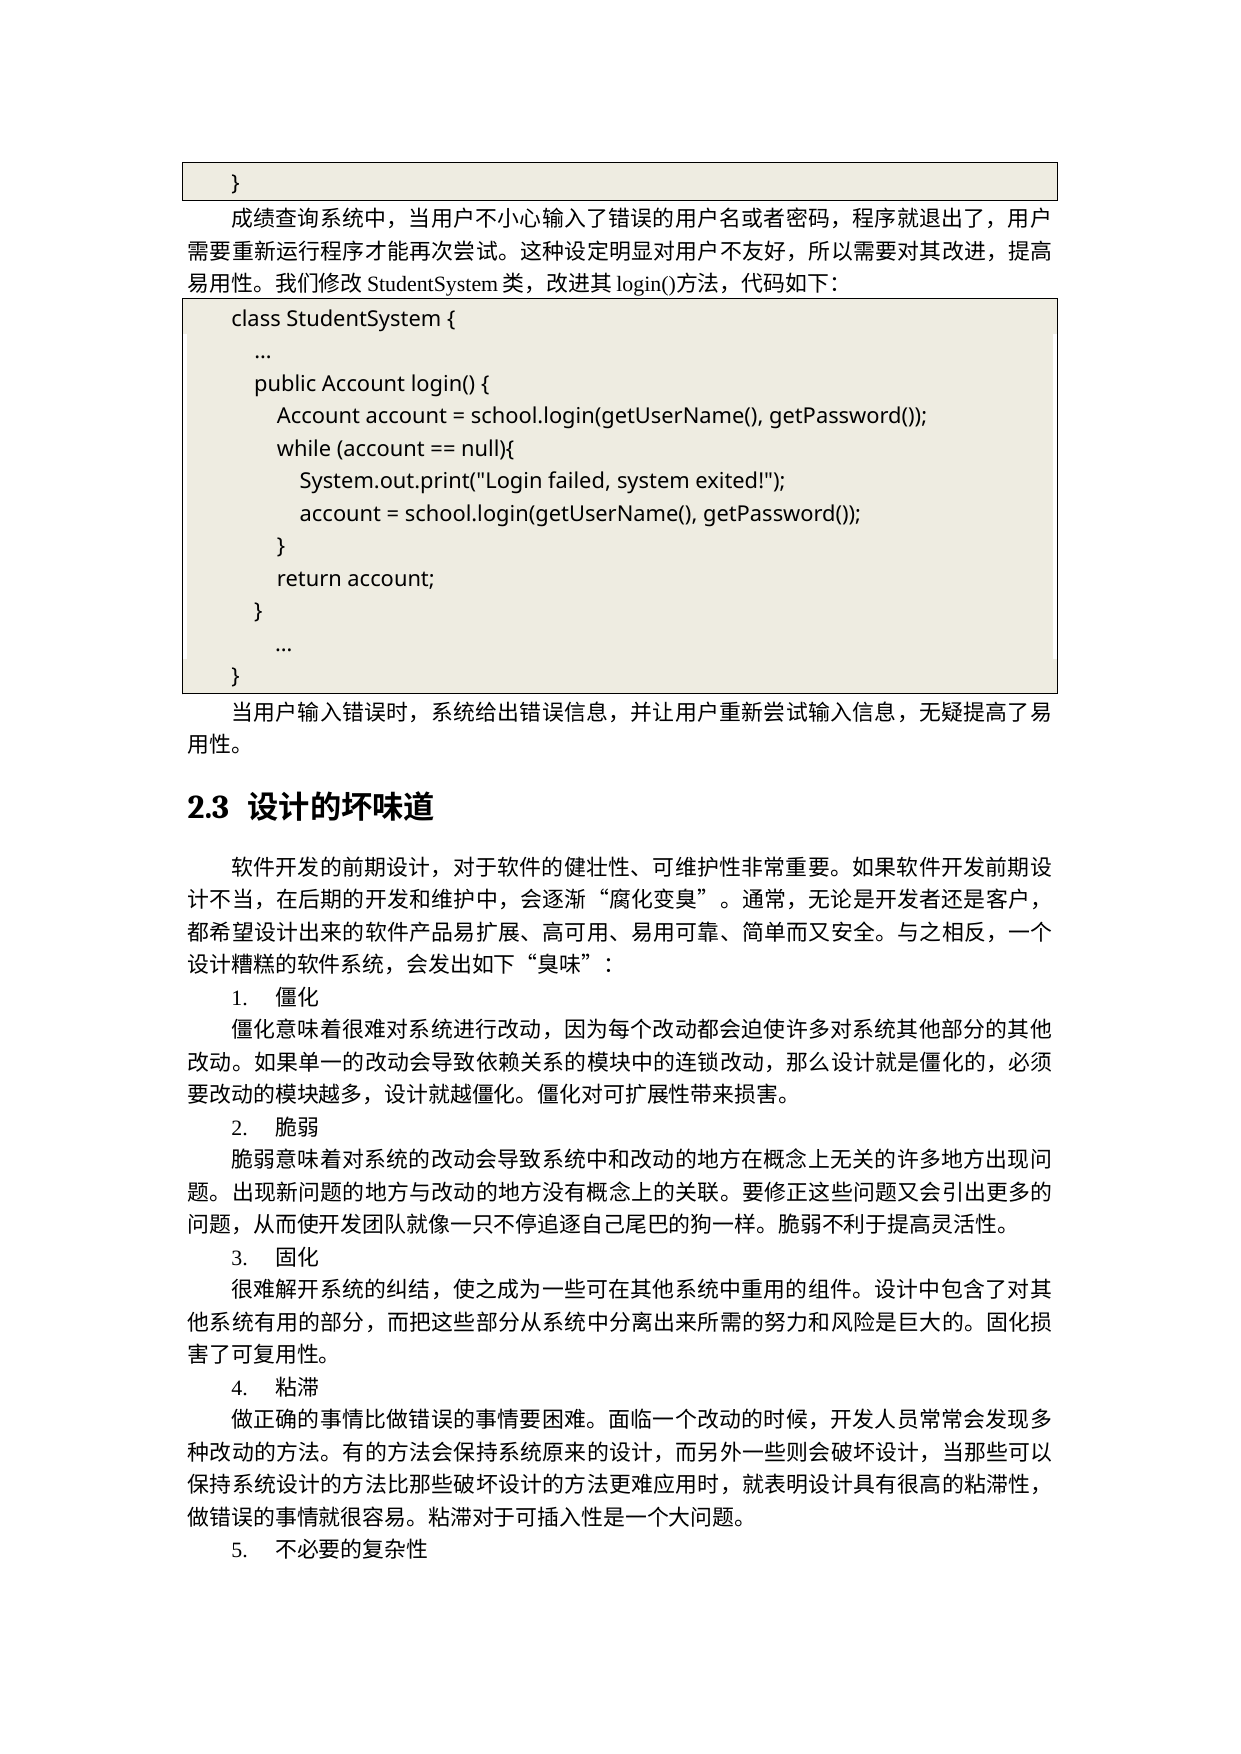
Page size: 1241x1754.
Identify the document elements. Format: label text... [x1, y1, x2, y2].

text 很难解开系统的纠结，使之成为一些可在其他系统中重用的组件。设计中包含了对其他系统有用的部分，而把这些部分从系统中分离出来所需的努力和风险是巨大的。固化损害了可复用性。 [187, 1272, 1053, 1369]
text while (account == null){ [187, 431, 1053, 464]
list 粘滞 [231, 1369, 1053, 1402]
text } [183, 656, 1057, 693]
text return account; [187, 561, 1053, 594]
text Account account = school.login(getUserName(), getPassword()); [187, 399, 1053, 431]
subtitle 设计的坏味道 [187, 772, 1053, 837]
text } [183, 163, 1057, 200]
list 脆弱 [231, 1109, 1053, 1142]
text 做正确的事情比做错误的事情要困难。面临一个改动的时候，开发人员常常会发现多种改动的方法。有的方法会保持系统原来的设计，而另外一些则会破坏设计，当那些可以保持系统设计的方法比那些破坏设计的方法更难应用时，就表明设计具有很高的粘滞性，做错误的事情就很容易。粘滞对于可插入性是一个大问题。 [187, 1402, 1053, 1532]
text … [187, 334, 1053, 366]
text 当用户输入错误时，系统给出错误信息，并让用户重新尝试输入信息，无疑提高了易用性。 [187, 694, 1053, 759]
text class StudentSystem { [183, 299, 1057, 334]
text System.out.print("Login failed, system exited!"); [187, 464, 1053, 496]
text 僵化意味着很难对系统进行改动，因为每个改动都会迫使许多对系统其他部分的其他改动。如果单一的改动会导致依赖关系的模块中的连锁改动，那么设计就是僵化的，必须要改动的模块越多，设计就越僵化。僵化对可扩展性带来损害。 [187, 1012, 1053, 1109]
text } [187, 594, 1053, 626]
text 成绩查询系统中，当用户不小心输入了错误的用户名或者密码，程序就退出了，用户需要重新运行程序才能再次尝试。这种设定明显对用户不友好，所以需要对其改进，提高易用性。我们修改StudentSystem类，改进其login()方法，代码如下： [187, 201, 1053, 298]
text … [187, 626, 1053, 656]
text 软件开发的前期设计，对于软件的健壮性、可维护性非常重要。如果软件开发前期设计不当，在后期的开发和维护中，会逐渐“腐化变臭”。通常，无论是开发者还是客户，都希望设计出来的软件产品易扩展、高可用、易用可靠、简单而又安全。与之相反，一个设计糟糕的软件系统，会发出如下“臭味”： [187, 849, 1053, 979]
list 僵化 [231, 979, 1053, 1012]
text 脆弱意味着对系统的改动会导致系统中和改动的地方在概念上无关的许多地方出现问题。出现新问题的地方与改动的地方没有概念上的关联。要修正这些问题又会引出更多的问题，从而使开发团队就像一只不停追逐自己尾巴的狗一样。脆弱不利于提高灵活性。 [187, 1142, 1053, 1239]
list 固化 [231, 1239, 1053, 1272]
text account = school.login(getUserName(), getPassword()); [187, 496, 1053, 529]
list 不必要的复杂性 [231, 1532, 1053, 1564]
text } [187, 529, 1053, 561]
text public Account login() { [187, 366, 1053, 399]
